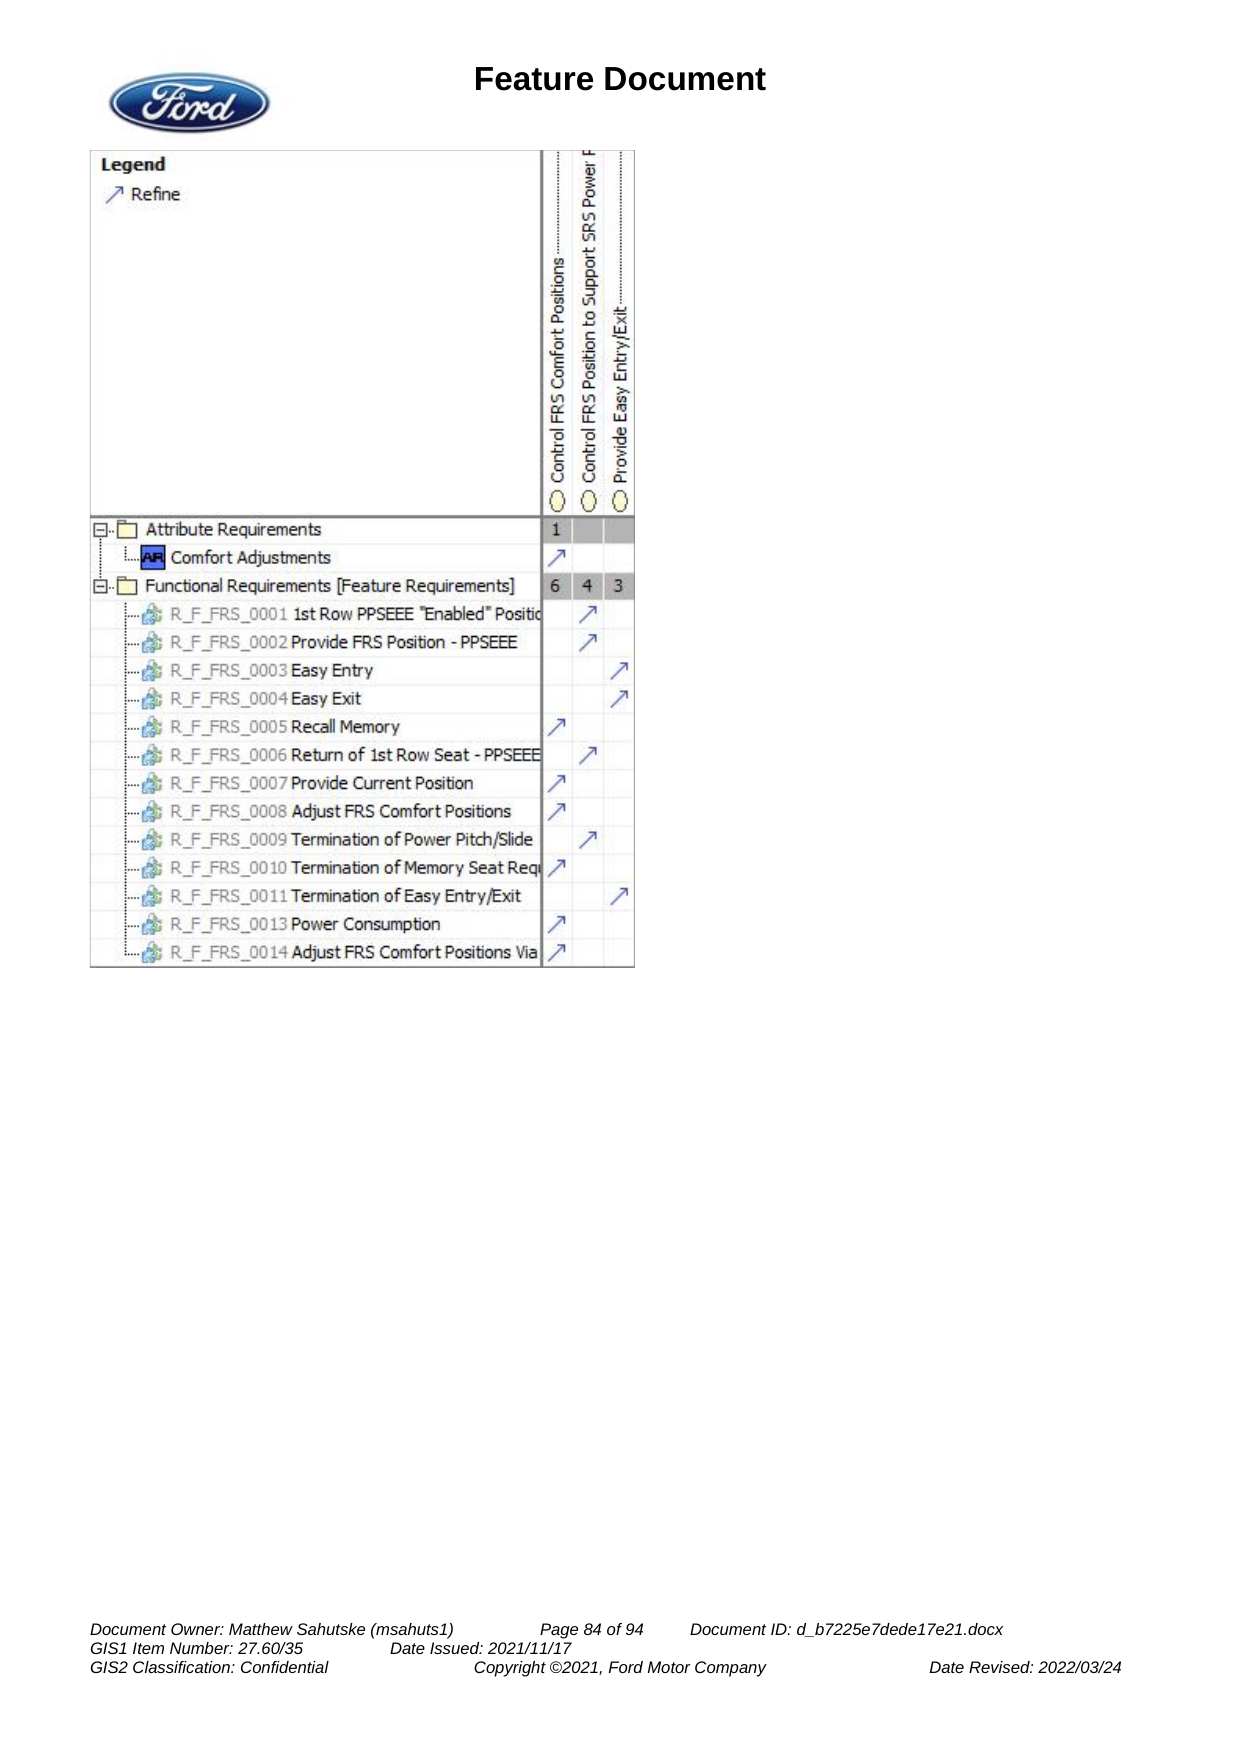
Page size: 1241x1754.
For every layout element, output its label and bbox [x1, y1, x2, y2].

picture [89, 53, 635, 968]
